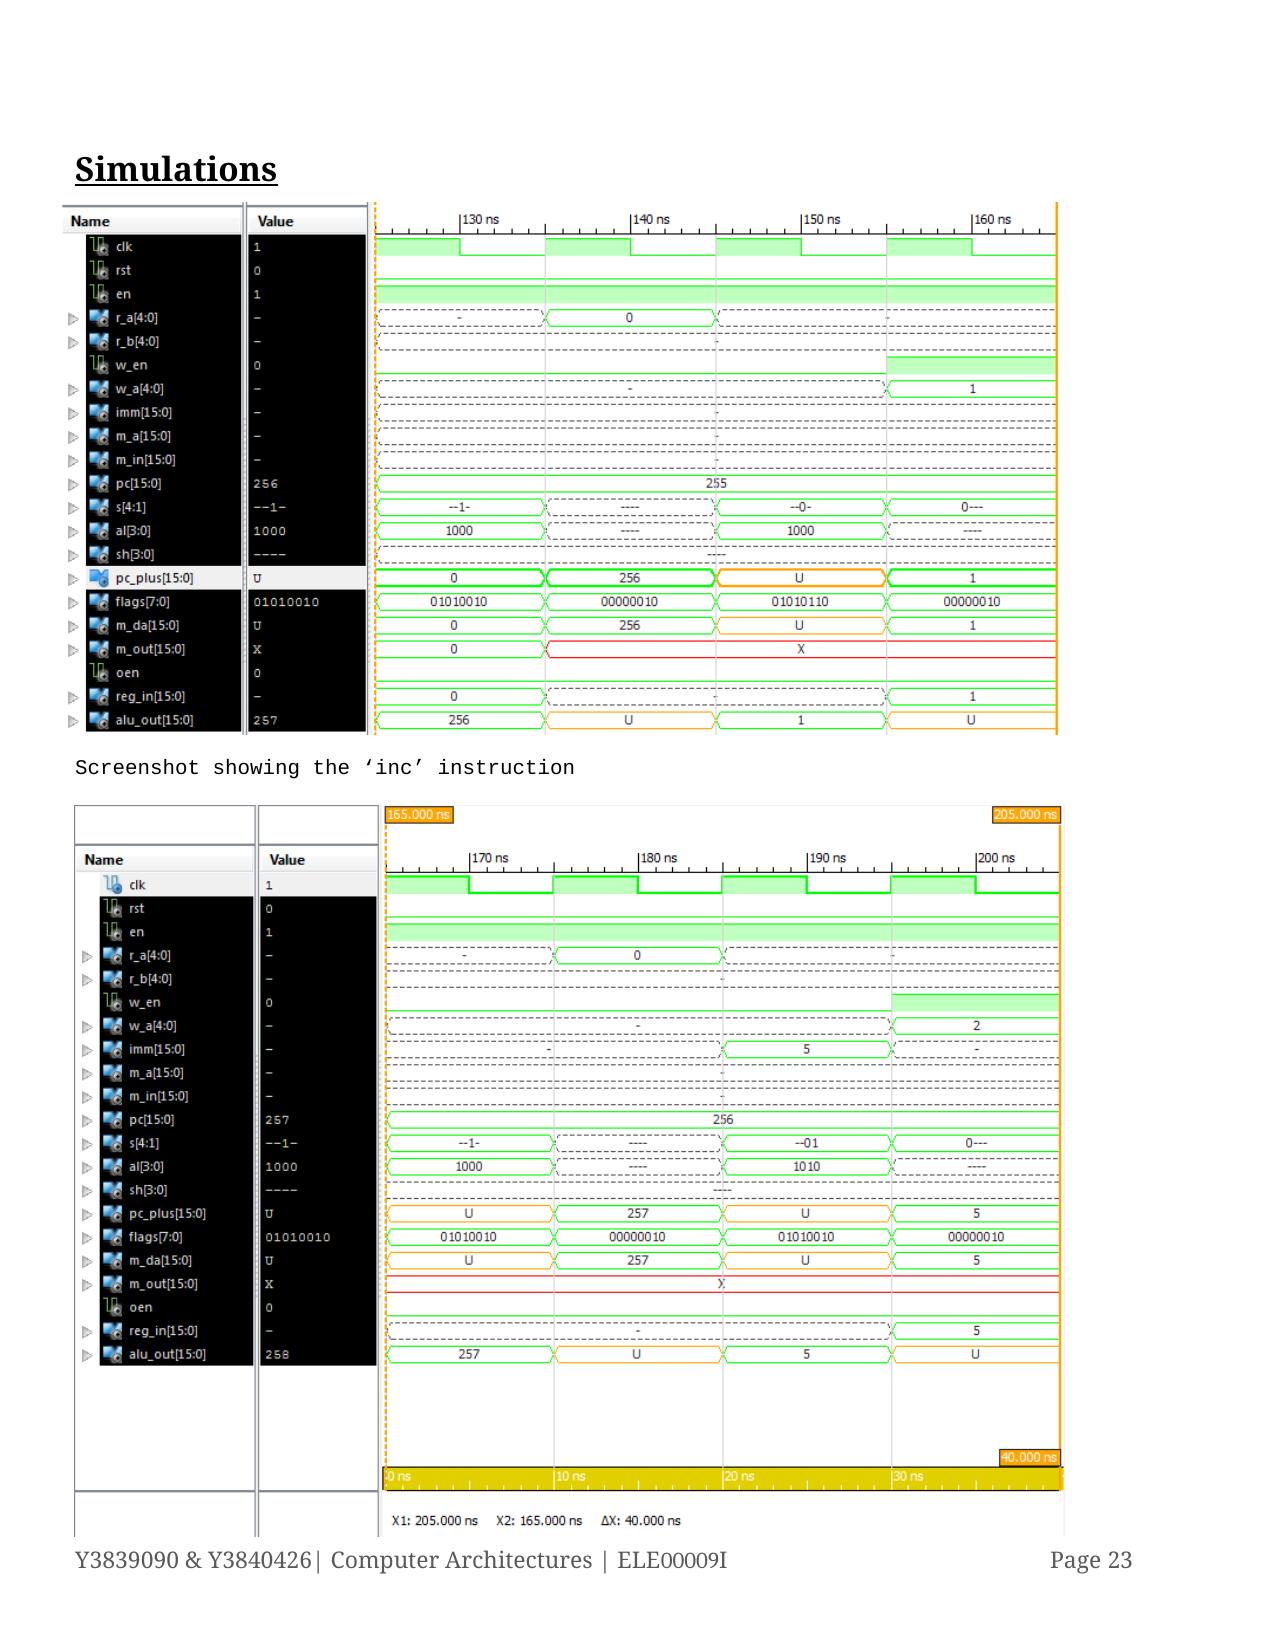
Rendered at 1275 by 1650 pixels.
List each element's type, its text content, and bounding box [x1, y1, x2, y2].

picture [74, 805, 1066, 1537]
text Simulations [75, 146, 1200, 191]
picture [62, 202, 1059, 735]
